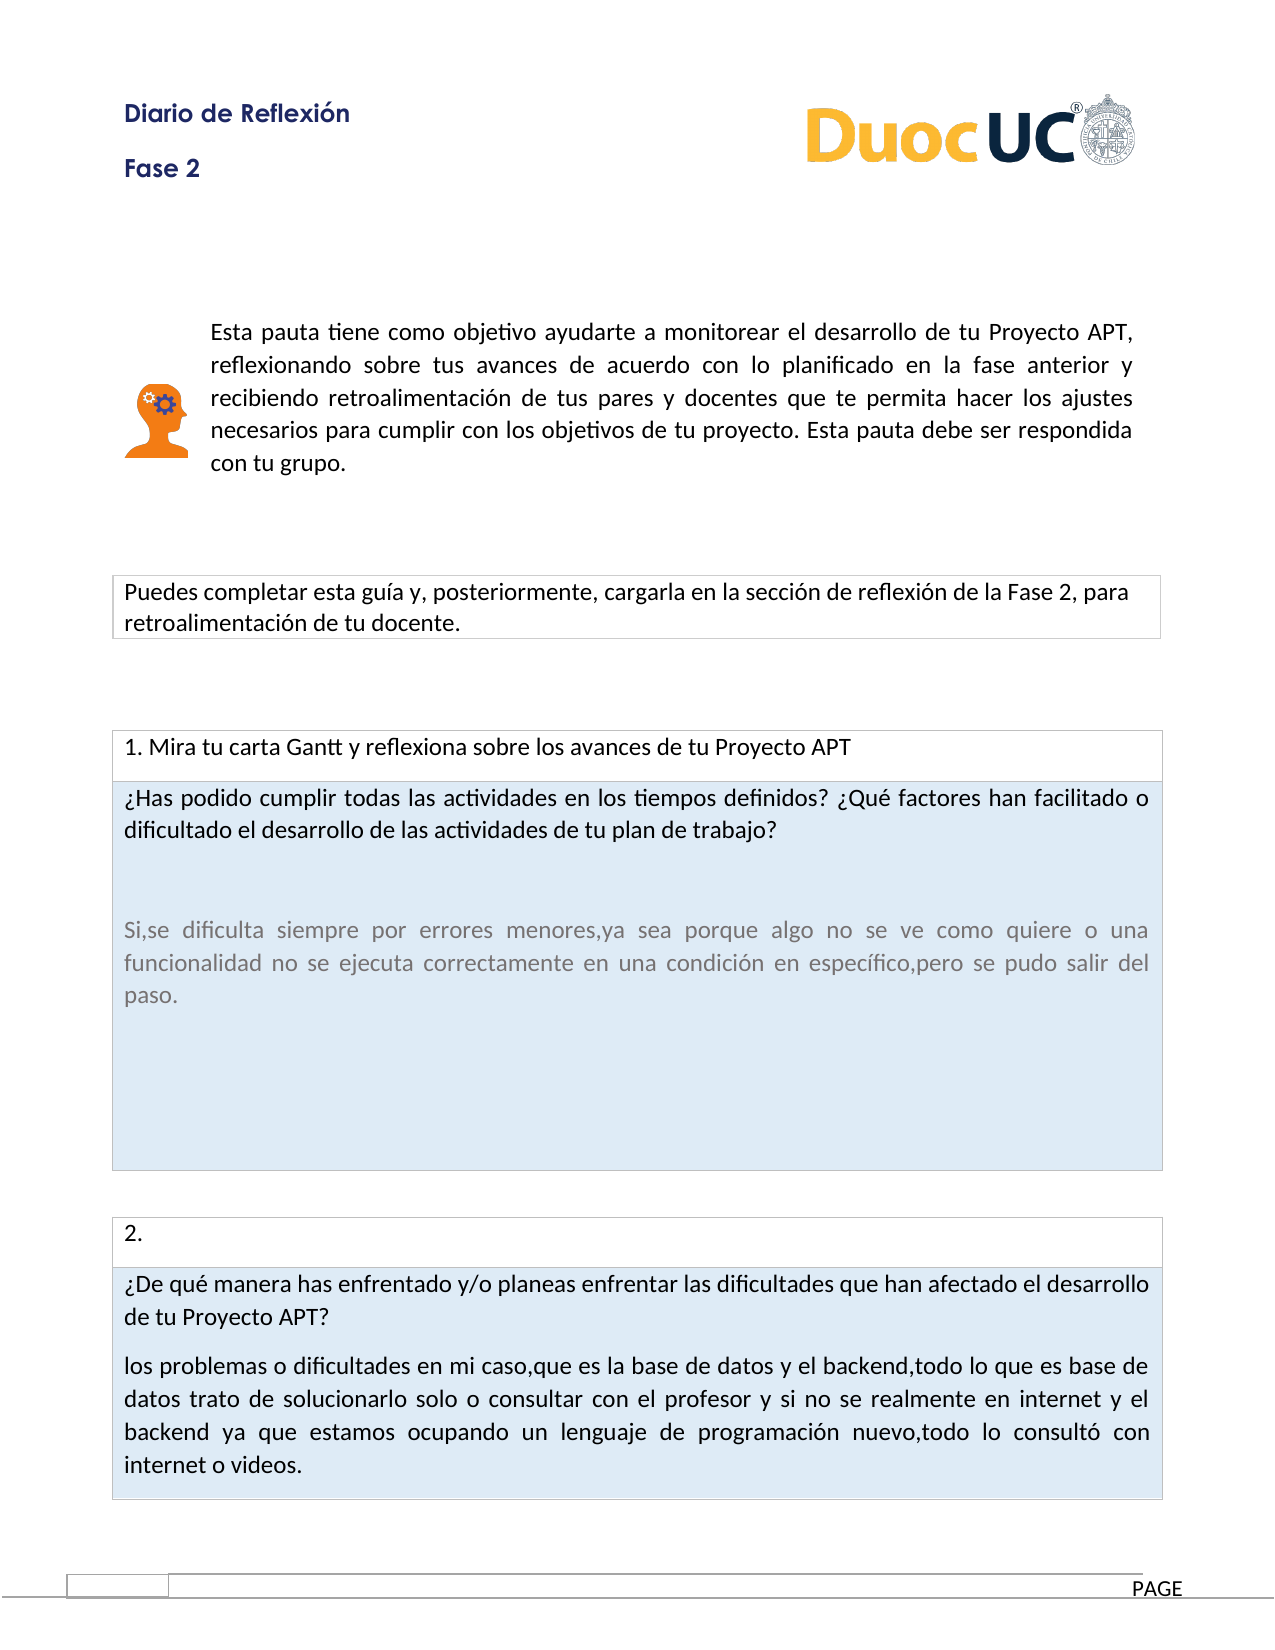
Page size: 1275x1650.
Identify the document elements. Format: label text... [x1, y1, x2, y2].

picture [807, 94, 1135, 165]
table_cell ¿Has podido cumplir todas las actividades en los tiempos definidos? ¿Qué factores han facilitado o dificultado el desarrollo de las actividades de tu plan de trabajo? Si,se dificulta siempre por errores menores,ya sea porque algo no se ve como quiere o una funcionalidad no se ejecuta correctamente en una condición en específico,pero se pudo salir del paso. [113, 782, 1162, 1170]
table_header Esta pauta tiene como objetivo ayudarte a monitorear el desarrollo de tu Proyecto APT, reflexionando sobre tus avances de acuerdo con lo planificado en la fase anterior y recibiendo retroalimentación de tus pares y docentes que te permita hacer los ajustes necesarios para cumplir con los objetivos de tu proyecto. Esta pauta debe ser respondida con tu grupo. [199, 316, 1146, 544]
table_header 2. [113, 1218, 1162, 1267]
picture [123, 384, 188, 458]
table_header [112, 316, 199, 544]
table_header Puedes completar esta guía y, posteriormente, cargarla en la sección de reflexión de la Fase 2, para retroalimentación de tu docente. [114, 576, 1160, 637]
table_header 1. Mira tu carta Gantt y reflexiona sobre los avances de tu Proyecto APT [113, 731, 1162, 781]
